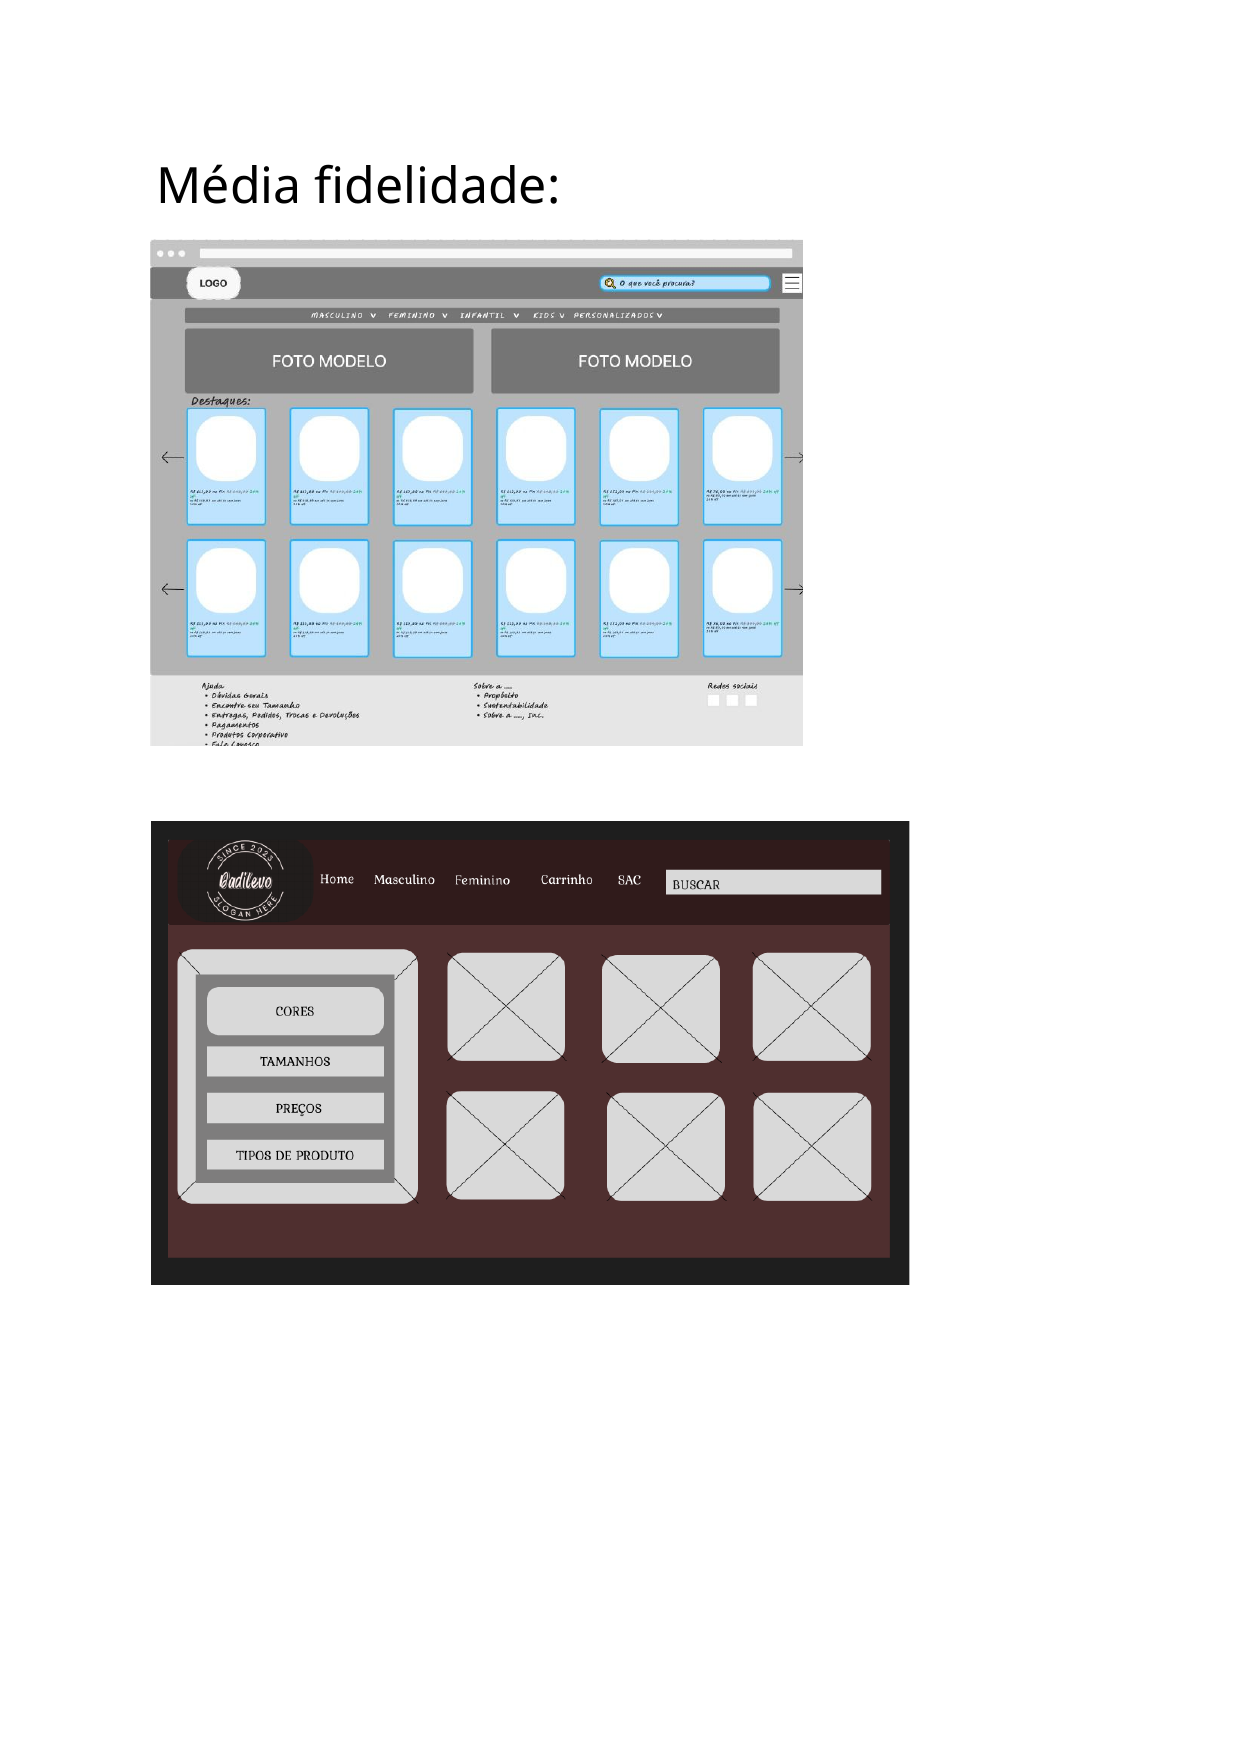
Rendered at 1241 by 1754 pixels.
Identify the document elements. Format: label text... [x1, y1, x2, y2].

picture [150, 239, 803, 746]
picture [150, 821, 909, 1284]
text Média fidelidade: [150, 150, 1090, 218]
